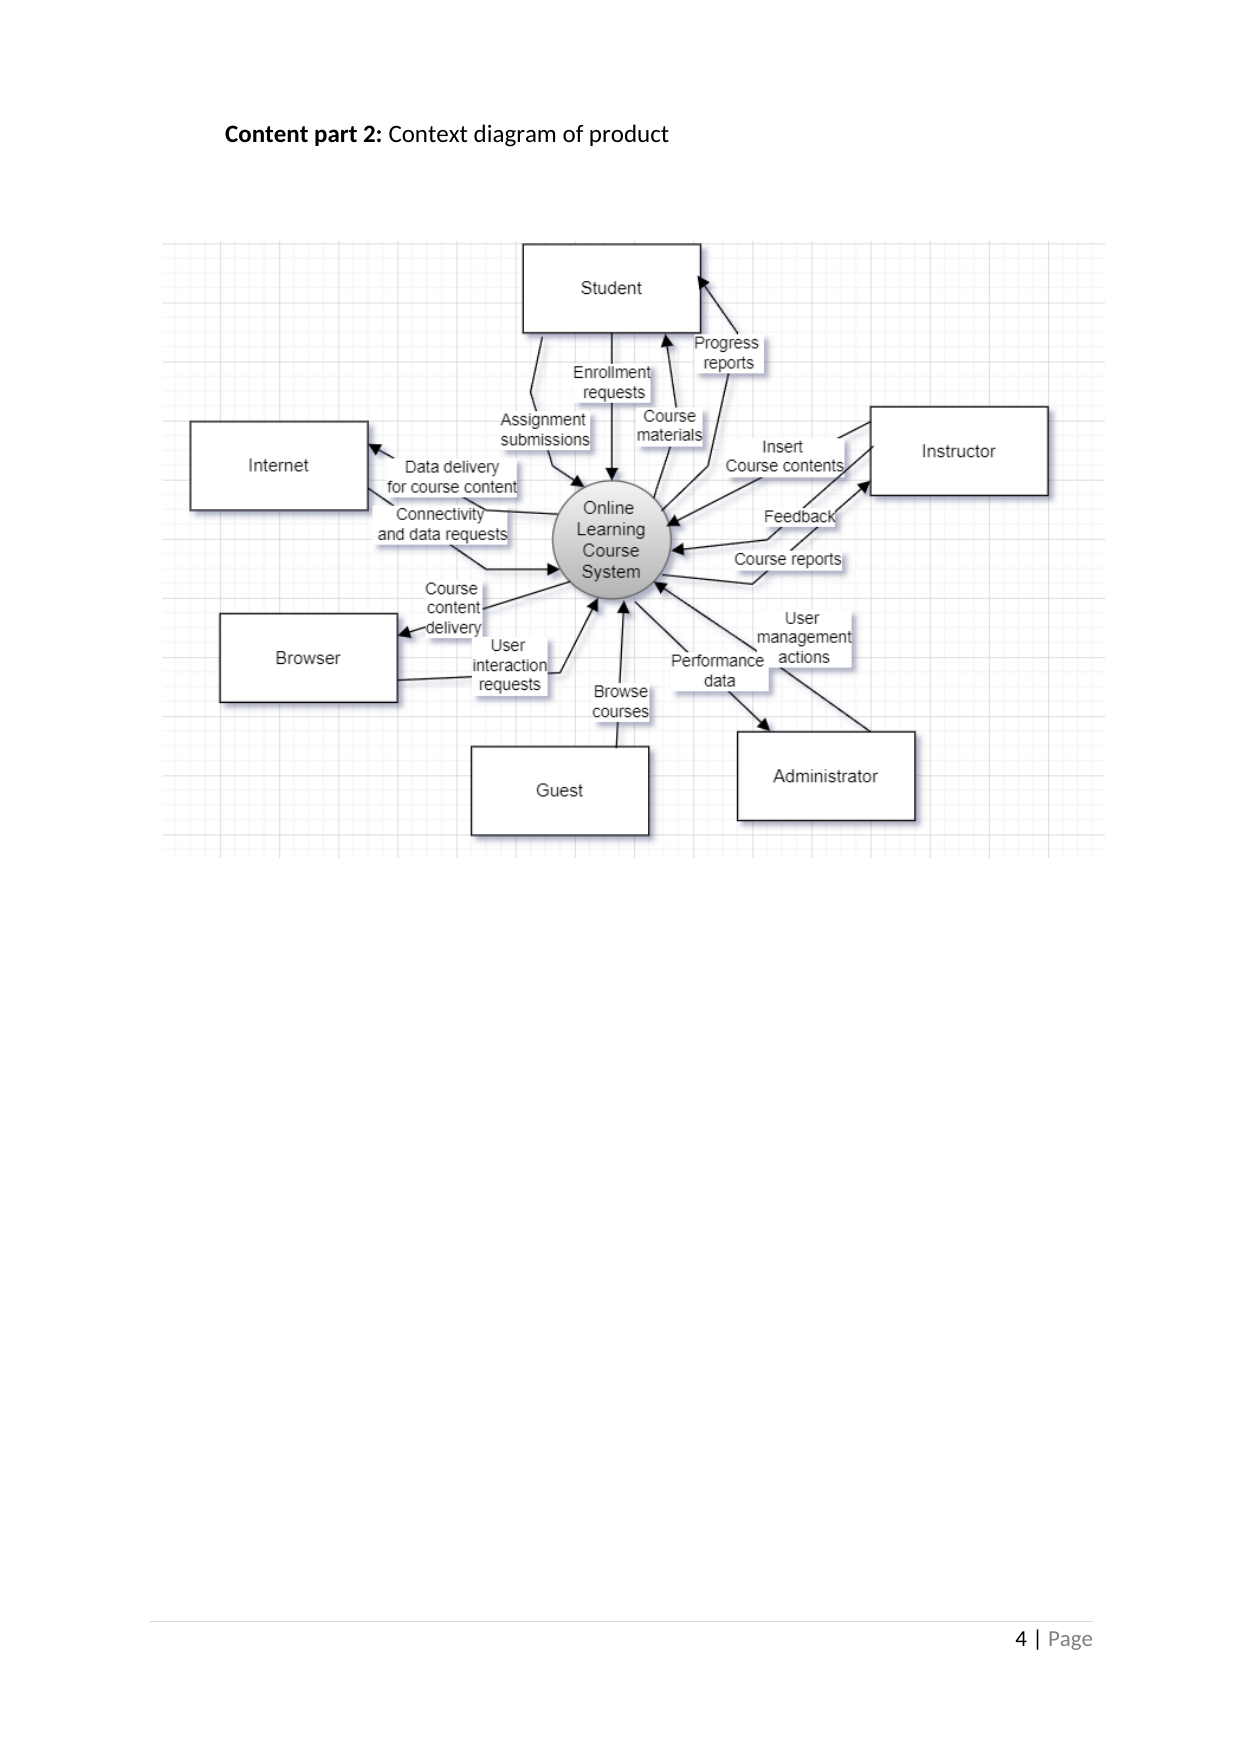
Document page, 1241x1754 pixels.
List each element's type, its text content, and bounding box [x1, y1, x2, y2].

picture [162, 241, 1105, 858]
text Content part 2: Context diagram of product [225, 118, 1093, 148]
